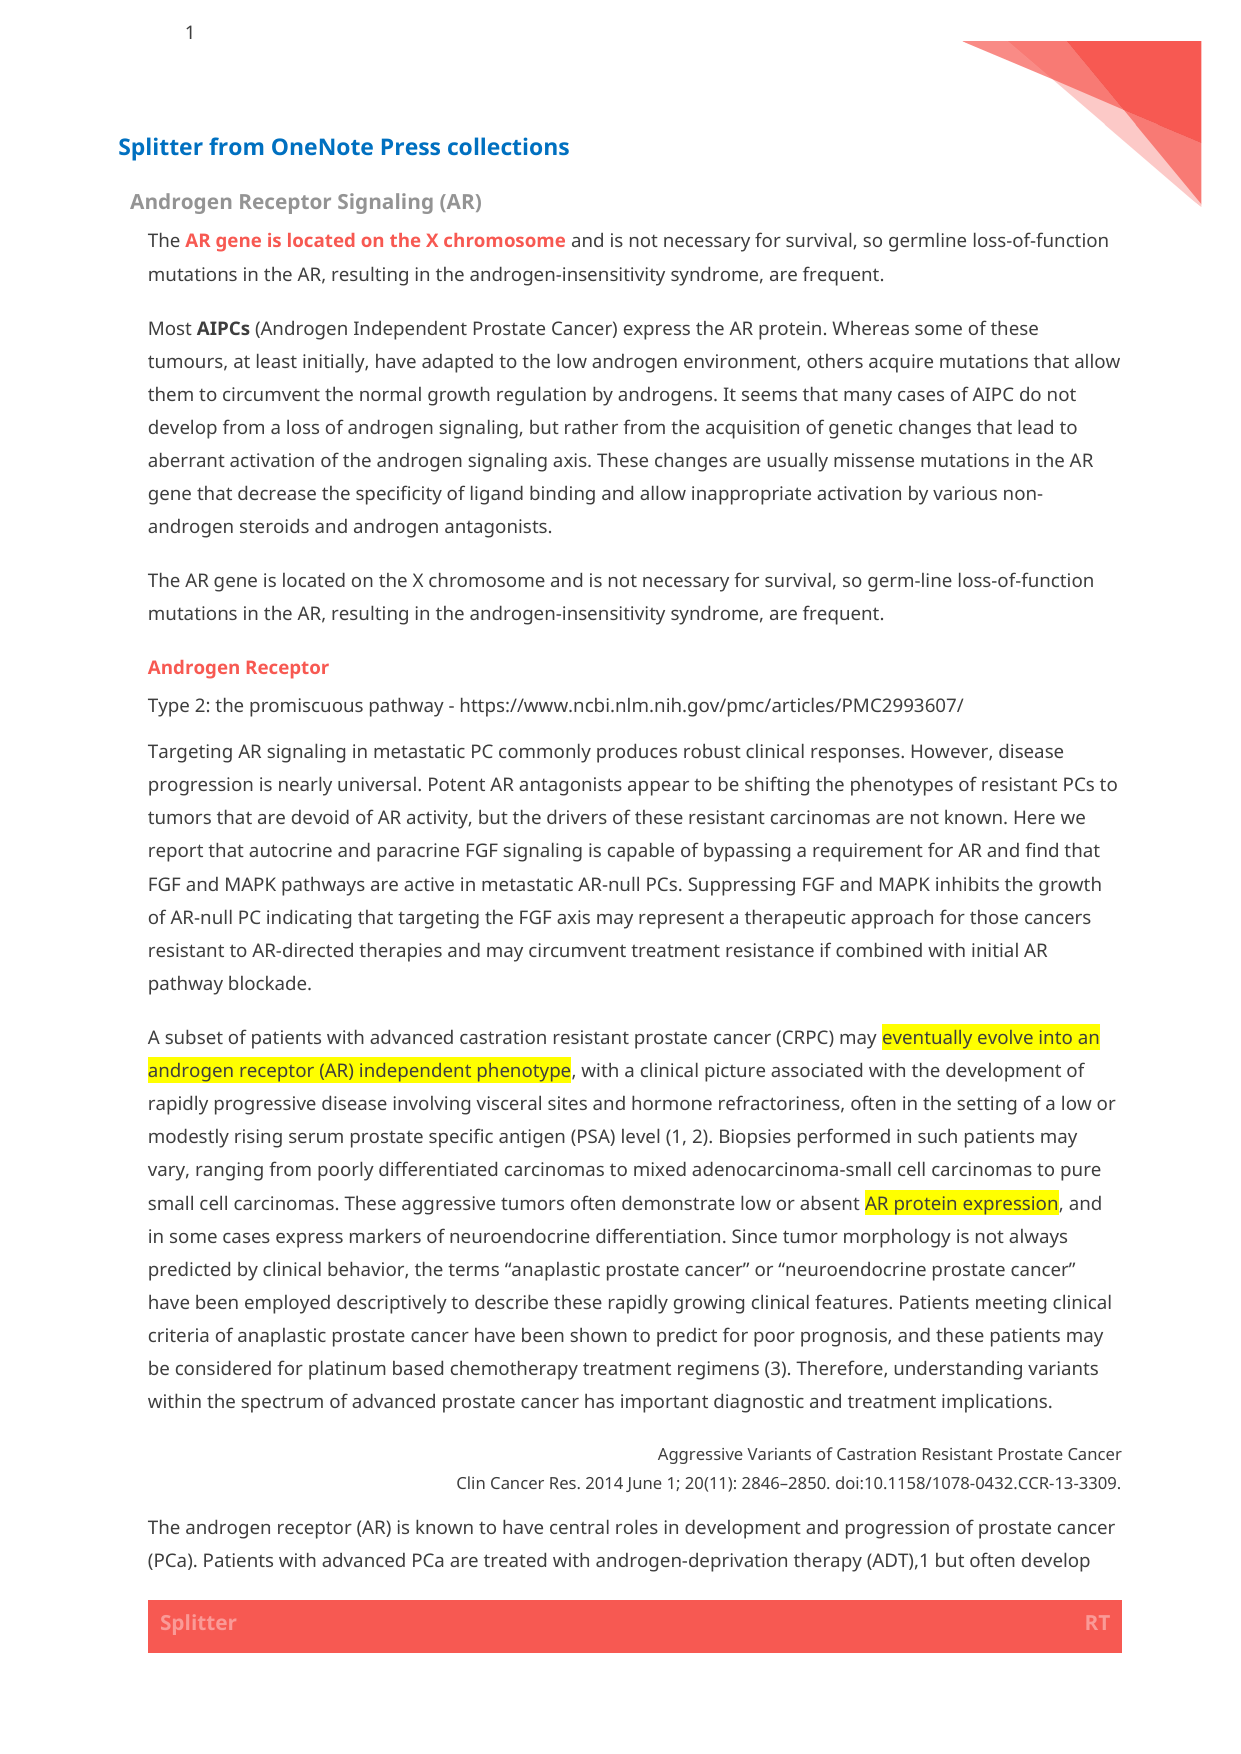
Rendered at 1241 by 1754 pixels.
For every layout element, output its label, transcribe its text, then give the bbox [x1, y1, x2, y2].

text The AR gene is located on the X chromosome and is not necessary for survival, so germ-line loss-of-function mutations in the AR, resulting in the androgen-insensitivity syndrome, are frequent. [148, 568, 1122, 626]
text A subset of patients with advanced castration resistant prostate cancer (CRPC) may eventually evolve into an androgen receptor (AR) independent phenotype, with a clinical picture associated with the development of rapidly progressive disease involving visceral sites and hormone refractoriness, often in the setting of a low or modestly rising serum prostate specific antigen (PSA) level (1, 2). Biopsies performed in such patients may vary, ranging from poorly differentiated carcinomas to mixed adenocarcinoma-small cell carcinomas to pure small cell carcinomas. These aggressive tumors often demonstrate low or absent AR protein expression, and in some cases express markers of neuroendocrine differentiation. Since tumor morphology is not always predicted by clinical behavior, the terms “anaplastic prostate cancer” or “neuroendocrine prostate cancer” have been employed descriptively to describe these rapidly growing clinical features. Patients meeting clinical criteria of anaplastic prostate cancer have been shown to predict for poor prognosis, and these patients may be considered for platinum based chemotherapy treatment regimens (3). Therefore, understanding variants within the spectrum of advanced prostate cancer has important diagnostic and treatment implications. [148, 1024, 1122, 1414]
text Type 2: the promiscuous pathway - https://www.ncbi.nlm.nih.gov/pmc/articles/PMC2993607/ [148, 693, 1122, 718]
text Targeting AR signaling in metastatic PC commonly produces robust clinical responses. However, disease progression is nearly universal. Potent AR antagonists appear to be shifting the phenotypes of resistant PCs to tumors that are devoid of AR activity, but the drivers of these resistant carcinomas are not known. Here we report that autocrine and paracrine FGF signaling is capable of bypassing a requirement for AR and find that FGF and MAPK pathways are active in metastatic AR-null PCs. Suppressing FGF and MAPK inhibits the growth of AR-null PC indicating that targeting the FGF axis may represent a therapeutic approach for those cancers resistant to AR-directed therapies and may circumvent treatment resistance if combined with initial AR pathway blockade. [148, 738, 1122, 996]
subtitle Androgen Receptor Signaling (AR) [130, 187, 1122, 215]
subtitle Androgen Receptor [148, 655, 1122, 680]
text Aggressive Variants of Castration Resistant Prostate Cancer [148, 1442, 1122, 1465]
picture [962, 41, 1202, 207]
text Most AIPCs (Androgen Independent Prostate Cancer) express the AR protein. Whereas some of these tumours, at least initially, have adapted to the low androgen environment, others acquire mutations that allow them to circumvent the normal growth regulation by androgens. It seems that many cases of AIPC do not develop from a loss of androgen signaling, but rather from the acquisition of genetic changes that lead to aberrant activation of the androgen signaling axis. These changes are usually missense mutations in the AR gene that decrease the specificity of ligand binding and allow inappropriate activation by various non-androgen steroids and androgen antagonists. [148, 315, 1122, 539]
text Clin Cancer Res. 2014 June 1; 20(11): 2846–2850. doi:10.1158/1078-0432.CCR-13-3309. [148, 1472, 1122, 1495]
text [148, 1514, 1122, 1573]
text The AR gene is located on the X chromosome and is not necessary for survival, so germline loss-of-function mutations in the AR, resulting in the androgen-insensitivity syndrome, are frequent. [148, 228, 1122, 286]
subtitle Splitter from OneNote Press collections [118, 131, 1122, 162]
